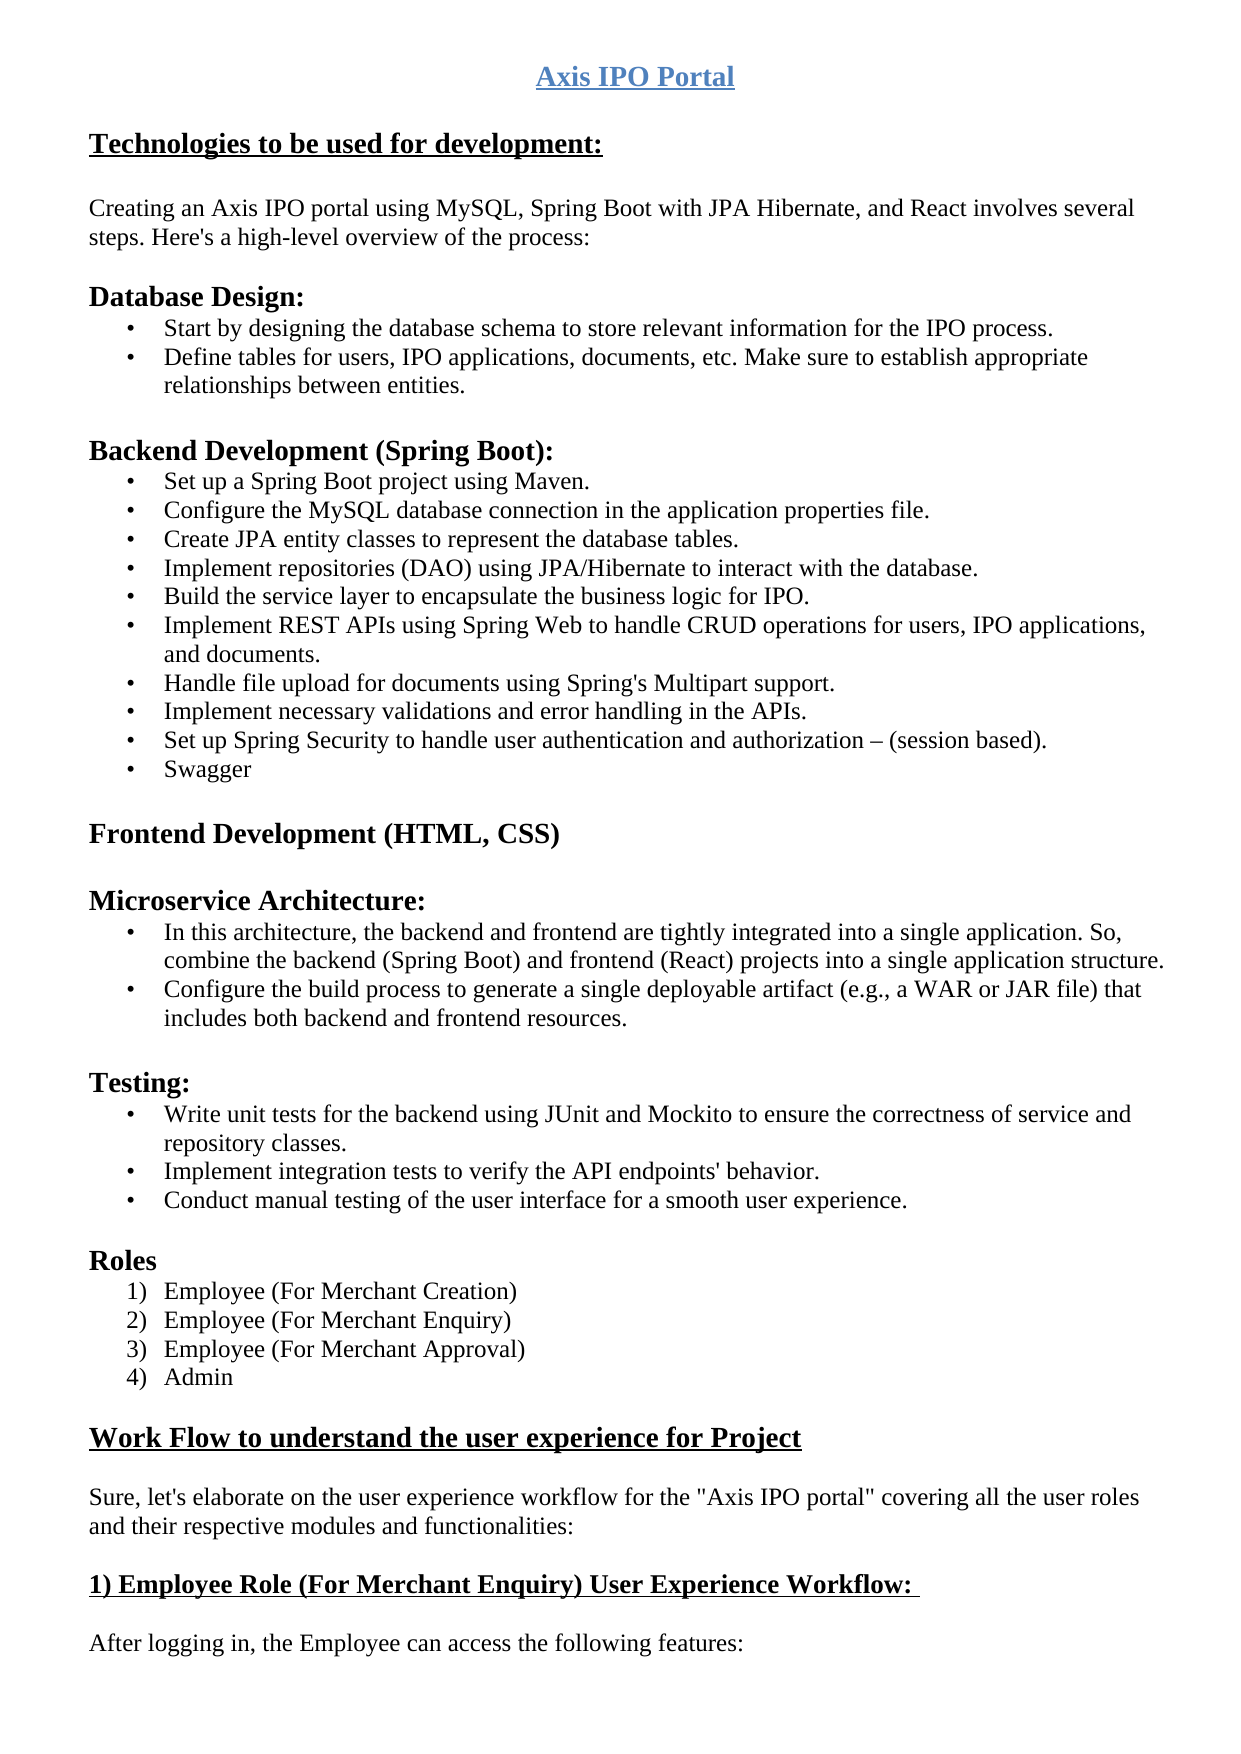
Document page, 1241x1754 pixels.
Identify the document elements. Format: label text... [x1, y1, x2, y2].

text Roles [89, 1243, 1181, 1276]
text Axis IPO Portal [89, 59, 1181, 93]
list Swagger [126, 754, 1181, 783]
text Backend Development (Spring Boot): [89, 433, 1181, 466]
text Testing: [89, 1065, 1181, 1099]
list Implement repositories (DAO) using JPA/Hibernate to interact with the database. [126, 553, 1181, 581]
list Configure the MySQL database connection in the application properties file. [126, 495, 1181, 524]
list In this architecture, the backend and frontend are tightly integrated into a single application. So, combine the backend (Spring Boot) and frontend (React) projects into a single application structure. [126, 917, 1181, 974]
list Employee (For Merchant Approval) [126, 1334, 1181, 1362]
list Handle file upload for documents using Spring's Multipart support. [126, 668, 1181, 696]
text Sure, let's elaborate on the user experience workflow for the "Axis IPO portal" covering all the user roles and their respective modules and functionalities: [89, 1482, 1181, 1540]
list Create JPA entity classes to represent the database tables. [126, 524, 1181, 553]
list Employee (For Merchant Creation) [126, 1276, 1181, 1305]
list Implement REST APIs using Spring Web to handle CRUD operations for users, IPO applications, and documents. [126, 610, 1181, 668]
list Build the service layer to encapsulate the business logic for IPO. [126, 581, 1181, 610]
list Set up a Spring Boot project using Maven. [126, 466, 1181, 495]
text After logging in, the Employee can access the following features: [89, 1628, 1181, 1657]
list Employee (For Merchant Enquiry) [126, 1305, 1181, 1334]
text Database Design: [89, 279, 1181, 313]
list Set up Spring Security to handle user authentication and authorization – (session based). [126, 725, 1181, 754]
text Work Flow to understand the user experience for Project [89, 1420, 1181, 1453]
list Implement integration tests to verify the API endpoints' behavior. [126, 1156, 1181, 1185]
list Write unit tests for the backend using JUnit and Mockito to ensure the correctness of service and repository classes. [126, 1099, 1181, 1156]
list Start by designing the database schema to store relevant information for the IPO process. [126, 313, 1181, 342]
text Frontend Development (HTML, CSS) [89, 816, 1181, 850]
list Admin [126, 1362, 1181, 1391]
text Technologies to be used for development: [89, 126, 1181, 160]
text 1) Employee Role (For Merchant Enquiry) User Experience Workflow: [89, 1568, 1181, 1599]
list Define tables for users, IPO applications, documents, etc. Make sure to establish appropriate relationships between entities. [126, 342, 1181, 399]
list Conduct manual testing of the user interface for a smooth user experience. [126, 1185, 1181, 1214]
text Microservice Architecture: [89, 883, 1181, 917]
text Creating an Axis IPO portal using MySQL, Spring Boot with JPA Hibernate, and React involves several steps. Here's a high-level overview of the process: [89, 193, 1181, 251]
list Configure the build process to generate a single deployable artifact (e.g., a WAR or JAR file) that includes both backend and frontend resources. [126, 974, 1181, 1032]
list Implement necessary validations and error handling in the APIs. [126, 696, 1181, 725]
